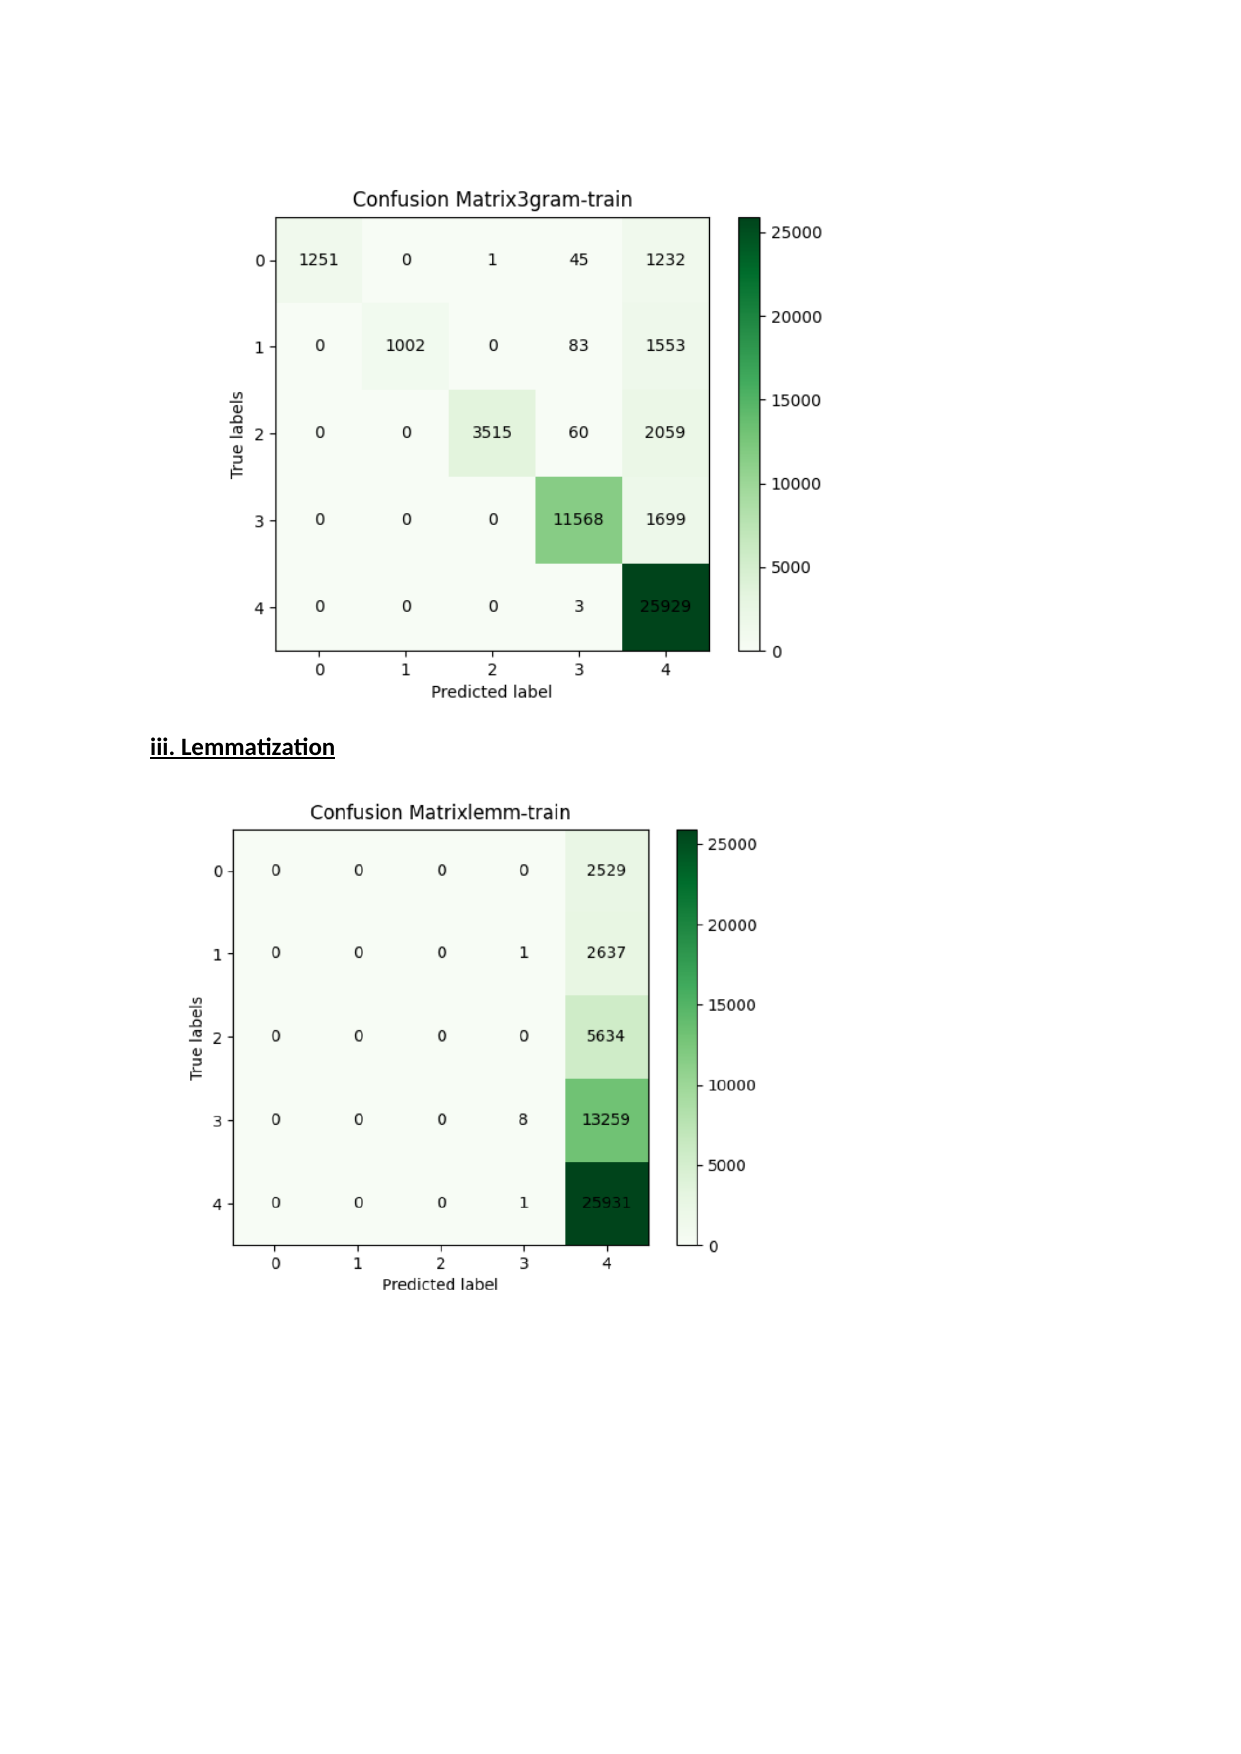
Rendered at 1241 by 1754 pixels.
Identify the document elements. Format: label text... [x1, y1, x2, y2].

text iii. Lemmatization [150, 731, 1090, 762]
picture [150, 781, 777, 1299]
picture [150, 150, 900, 713]
